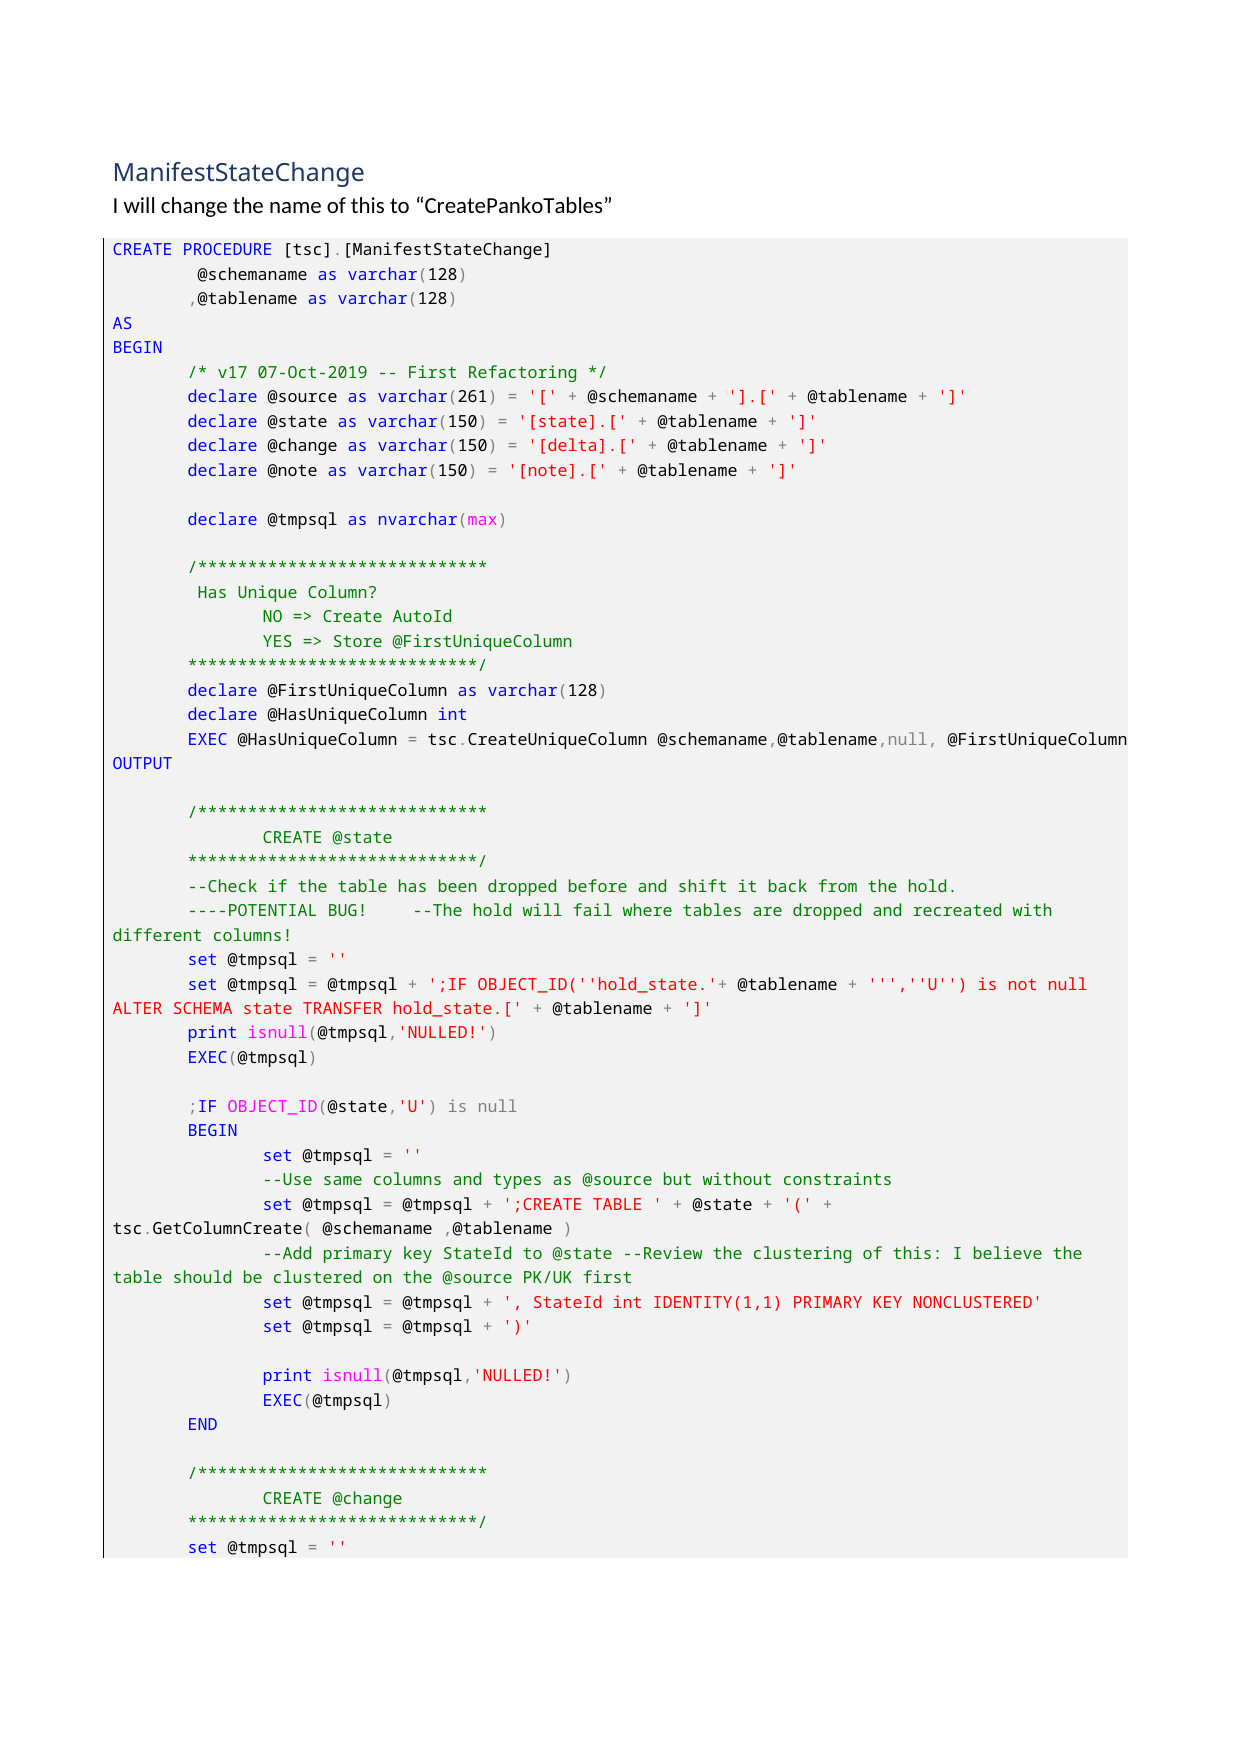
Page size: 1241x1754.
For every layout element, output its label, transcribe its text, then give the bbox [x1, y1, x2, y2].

text set @tmpsql = @tmpsql + ';CREATE TABLE ' + @state + '(' + tsc.GetColumnCreate( @schemaname ,@tablename ) [104, 1192, 1128, 1240]
text --Add primary key StateId to @state --Review the clustering of this: I believe the table should be clustered on the @source PK/UK first [104, 1241, 1128, 1289]
text BEGIN [104, 1119, 1128, 1142]
text set @tmpsql = '' [104, 1535, 1128, 1558]
text CREATE @state [104, 825, 1128, 848]
text ,@tablename as varchar(128) [104, 287, 1128, 309]
text CREATE PROCEDURE [tsc].[ManifestStateChange] [104, 238, 1128, 261]
text @schemaname as varchar(128) [104, 262, 1128, 285]
text *****************************/ [104, 654, 1128, 677]
text *****************************/ [104, 850, 1128, 872]
text set @tmpsql = @tmpsql + ', StateId int IDENTITY(1,1) PRIMARY KEY NONCLUSTERED' [104, 1290, 1128, 1313]
text declare @state as varchar(150) = '[state].[' + @tablename + ']' [104, 409, 1128, 432]
text YES => Store @FirstUniqueColumn [104, 629, 1128, 652]
text CREATE @change [104, 1486, 1128, 1509]
text ;IF OBJECT_ID(@state,'U') is null [104, 1094, 1128, 1117]
text declare @source as varchar(261) = '[' + @schemaname + '].[' + @tablename + ']' [104, 385, 1128, 407]
text /***************************** [104, 1462, 1128, 1484]
text declare @FirstUniqueColumn as varchar(128) [104, 678, 1128, 701]
text END [104, 1413, 1128, 1436]
text /***************************** [104, 556, 1128, 579]
text /* v17 07-Oct-2019 -- First Refactoring */ [104, 360, 1128, 383]
text set @tmpsql = '' [104, 948, 1128, 970]
text print isnull(@tmpsql,'NULLED!') [104, 1021, 1128, 1044]
text --Check if the table has been dropped before and shift it back from the hold. [104, 874, 1128, 897]
text *****************************/ [104, 1511, 1128, 1533]
text EXEC @HasUniqueColumn = tsc.CreateUniqueColumn @schemaname,@tablename,null, @FirstUniqueColumn OUTPUT [104, 727, 1128, 774]
text NO => Create AutoId [104, 605, 1128, 628]
text AS [104, 311, 1128, 334]
text ----POTENTIAL BUG! --The hold will fail where tables are dropped and recreated with different columns! [104, 899, 1128, 946]
subtitle ManifestStateChange [112, 154, 1128, 188]
text declare @HasUniqueColumn int [104, 703, 1128, 726]
text declare @note as varchar(150) = '[note].[' + @tablename + ']' [104, 458, 1128, 481]
text /***************************** [104, 801, 1128, 823]
text EXEC(@tmpsql) [104, 1046, 1128, 1068]
text set @tmpsql = '' [104, 1143, 1128, 1166]
text EXEC(@tmpsql) [104, 1388, 1128, 1411]
text I will change the name of this to “CreatePankoTables” [112, 191, 1128, 219]
text set @tmpsql = @tmpsql + ';IF OBJECT_ID(''hold_state.'+ @tablename + ''',''U'') is not null ALTER SCHEMA state TRANSFER hold_state.[' + @tablename + ']' [104, 972, 1128, 1019]
text Has Unique Column? [104, 581, 1128, 603]
text print isnull(@tmpsql,'NULLED!') [104, 1364, 1128, 1387]
text --Use same columns and types as @source but without constraints [104, 1168, 1128, 1191]
text declare @tmpsql as nvarchar(max) [104, 507, 1128, 530]
text declare @change as varchar(150) = '[delta].[' + @tablename + ']' [104, 434, 1128, 456]
text set @tmpsql = @tmpsql + ')' [104, 1315, 1128, 1338]
text BEGIN [104, 336, 1128, 358]
